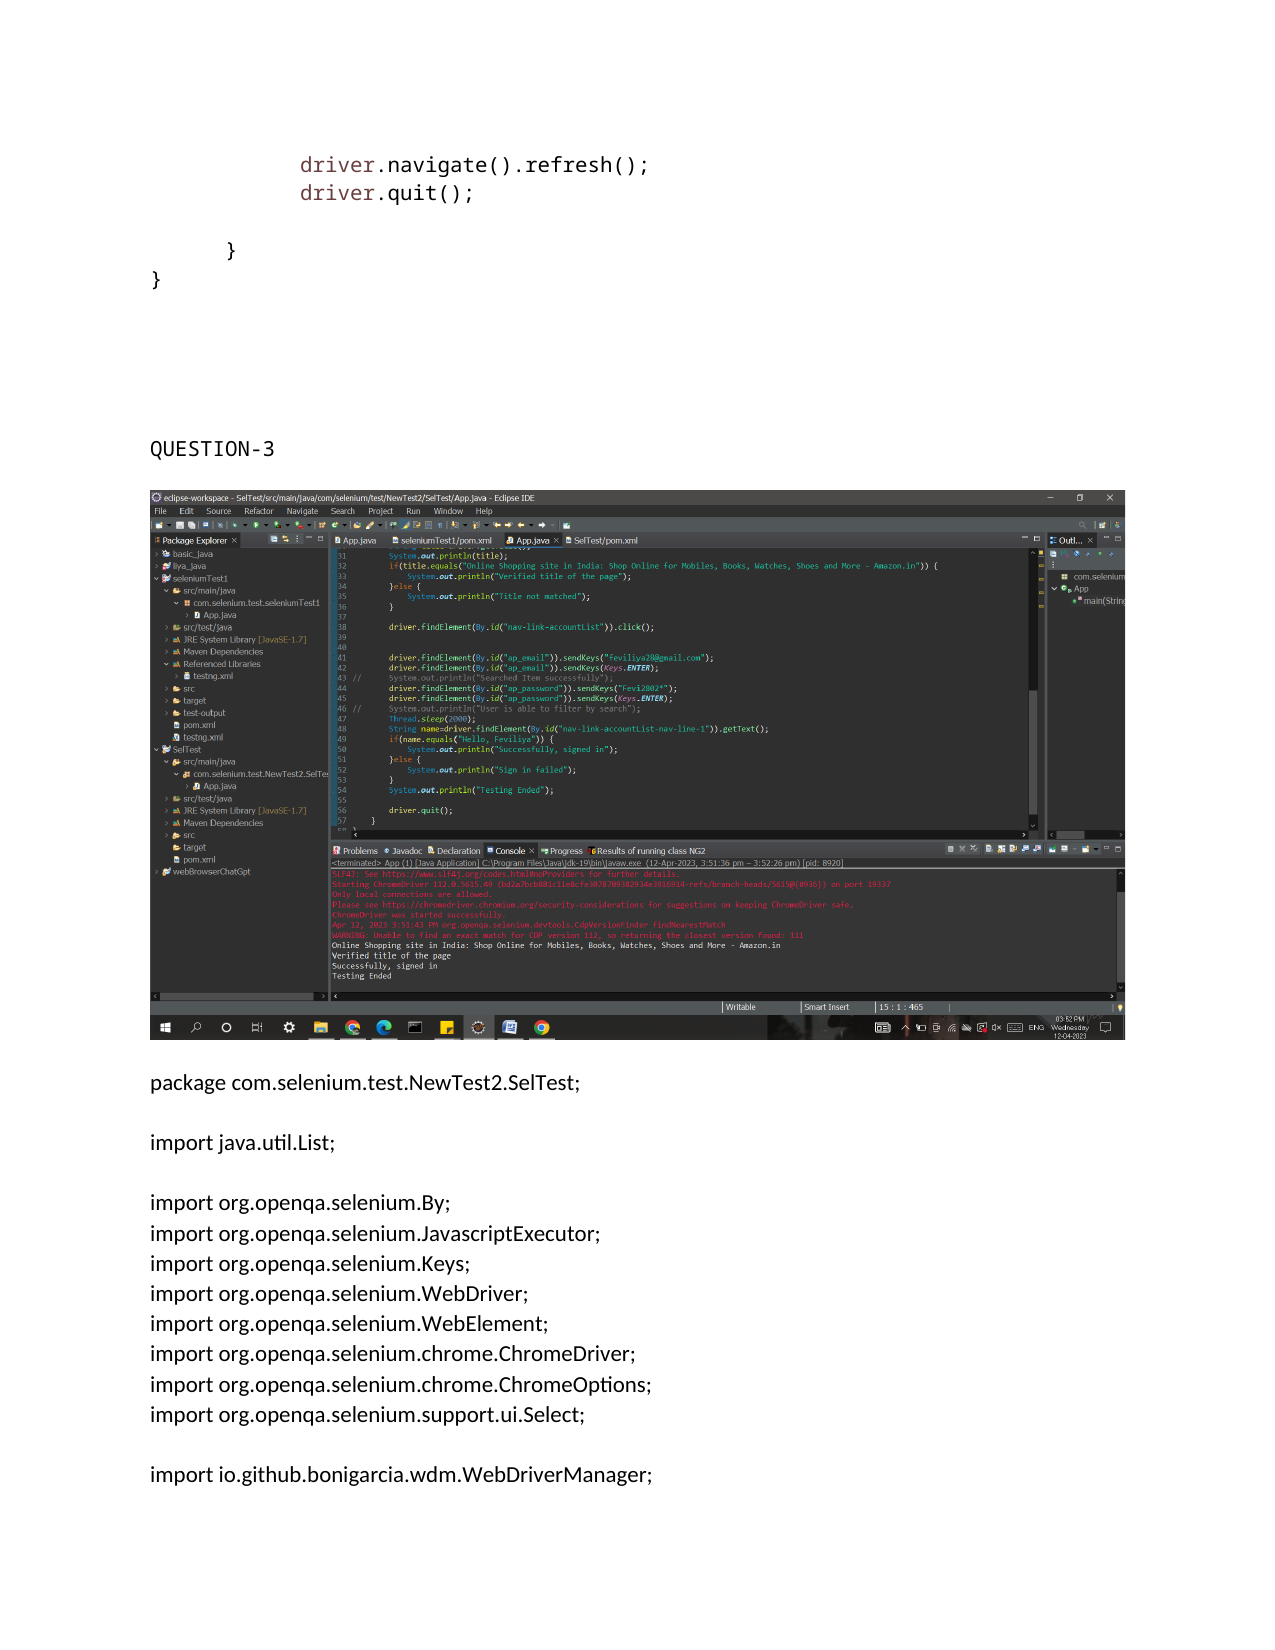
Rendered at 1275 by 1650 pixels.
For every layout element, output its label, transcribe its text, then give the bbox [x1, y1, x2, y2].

text import org.openqa.selenium.chrome.ChromeOptions; [150, 1370, 1125, 1398]
text package com.selenium.test.NewTest2.SelTest; [150, 1068, 1125, 1096]
text } [150, 264, 1125, 292]
text } [150, 235, 1125, 264]
picture [150, 490, 1125, 1040]
text import java.util.List; [150, 1128, 1125, 1156]
text import io.github.bonigarcia.wdm.WebDriverManager; [150, 1460, 1125, 1488]
text import org.openqa.selenium.Keys; [150, 1249, 1125, 1277]
text import org.openqa.selenium.support.ui.Select; [150, 1400, 1125, 1428]
text driver.navigate().refresh(); [150, 150, 1125, 178]
text import org.openqa.selenium.JavascriptExecutor; [150, 1219, 1125, 1247]
text import org.openqa.selenium.By; [150, 1188, 1125, 1217]
text import org.openqa.selenium.chrome.ChromeDriver; [150, 1339, 1125, 1368]
text import org.openqa.selenium.WebDriver; [150, 1279, 1125, 1307]
text driver.quit(); [150, 178, 1125, 207]
text import org.openqa.selenium.WebElement; [150, 1309, 1125, 1337]
text QUESTION-3 [150, 434, 1125, 462]
